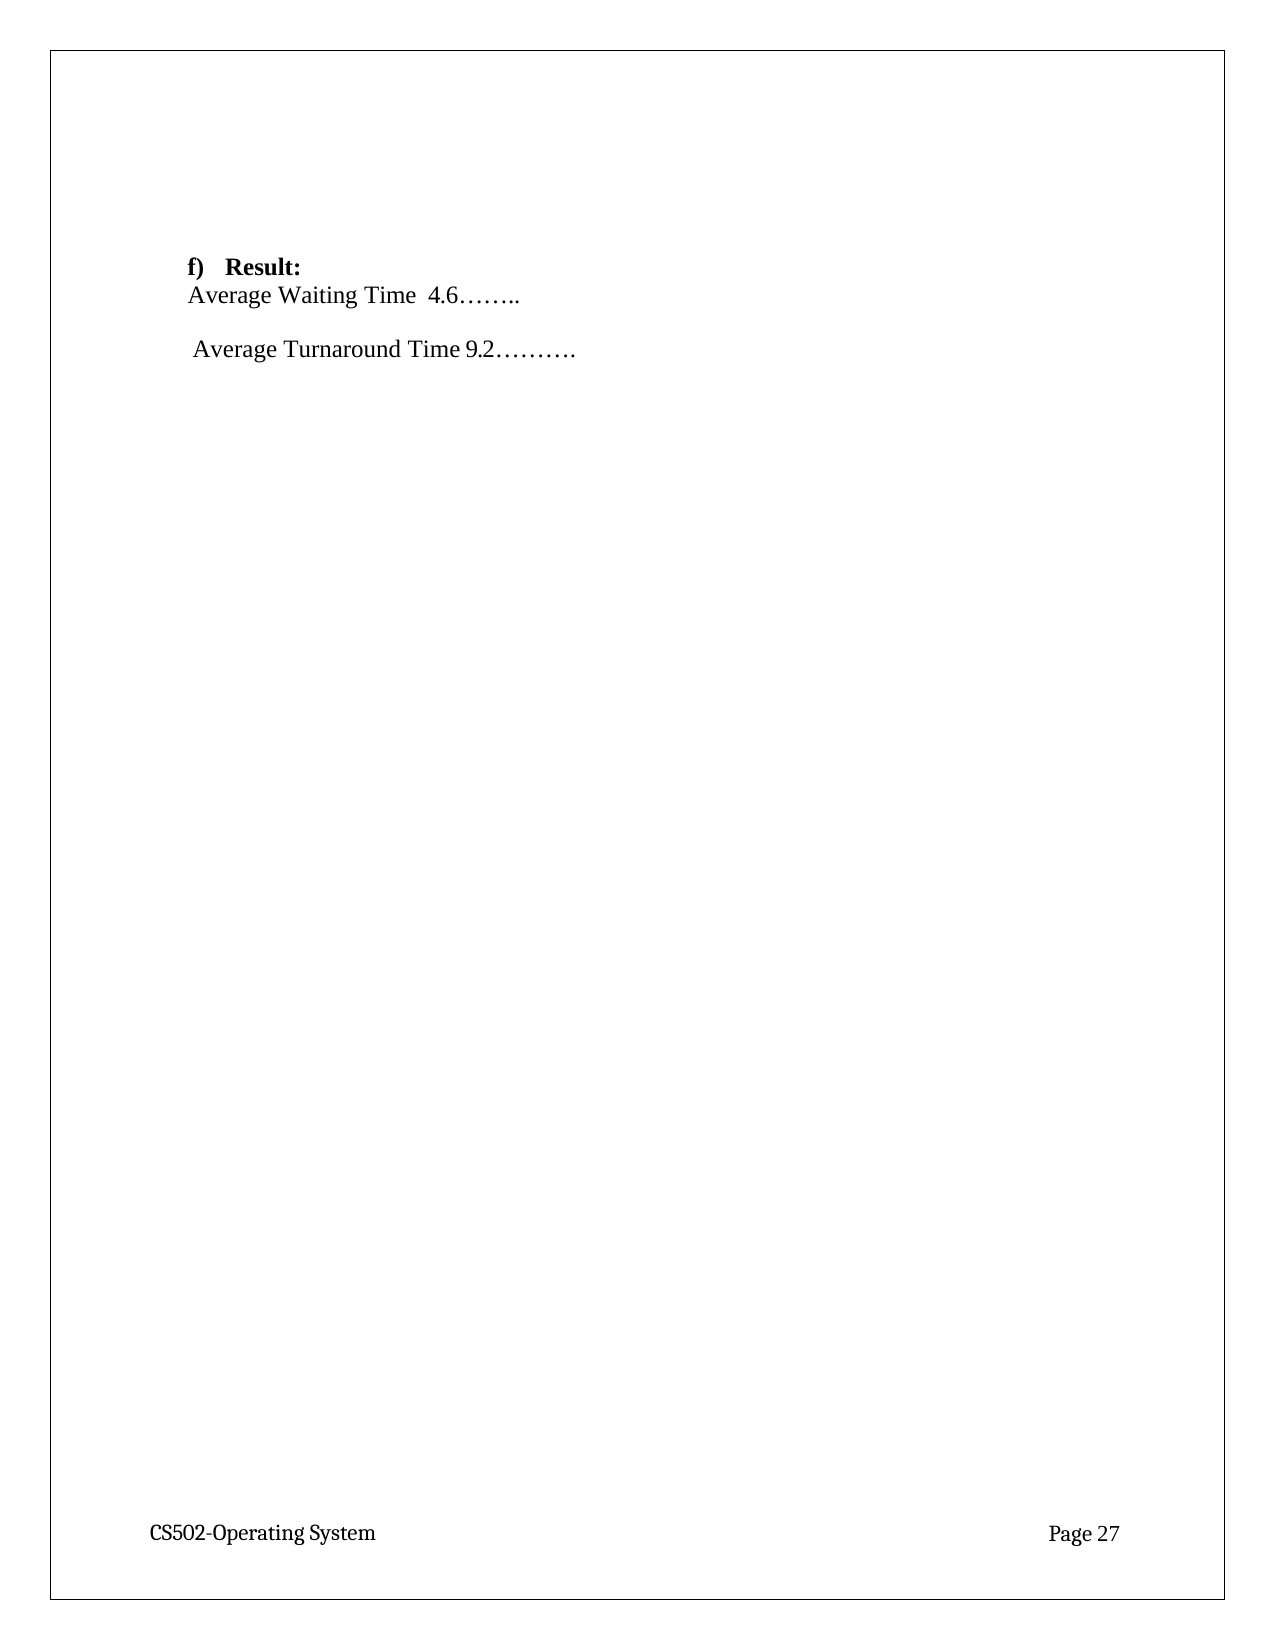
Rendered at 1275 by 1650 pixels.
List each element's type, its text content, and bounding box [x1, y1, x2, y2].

text Average Turnaround Time 9.2………. [192, 334, 1154, 363]
subtitle Result: [187, 252, 1154, 281]
text Average Waiting Time 4.6…….. [187, 281, 1154, 309]
